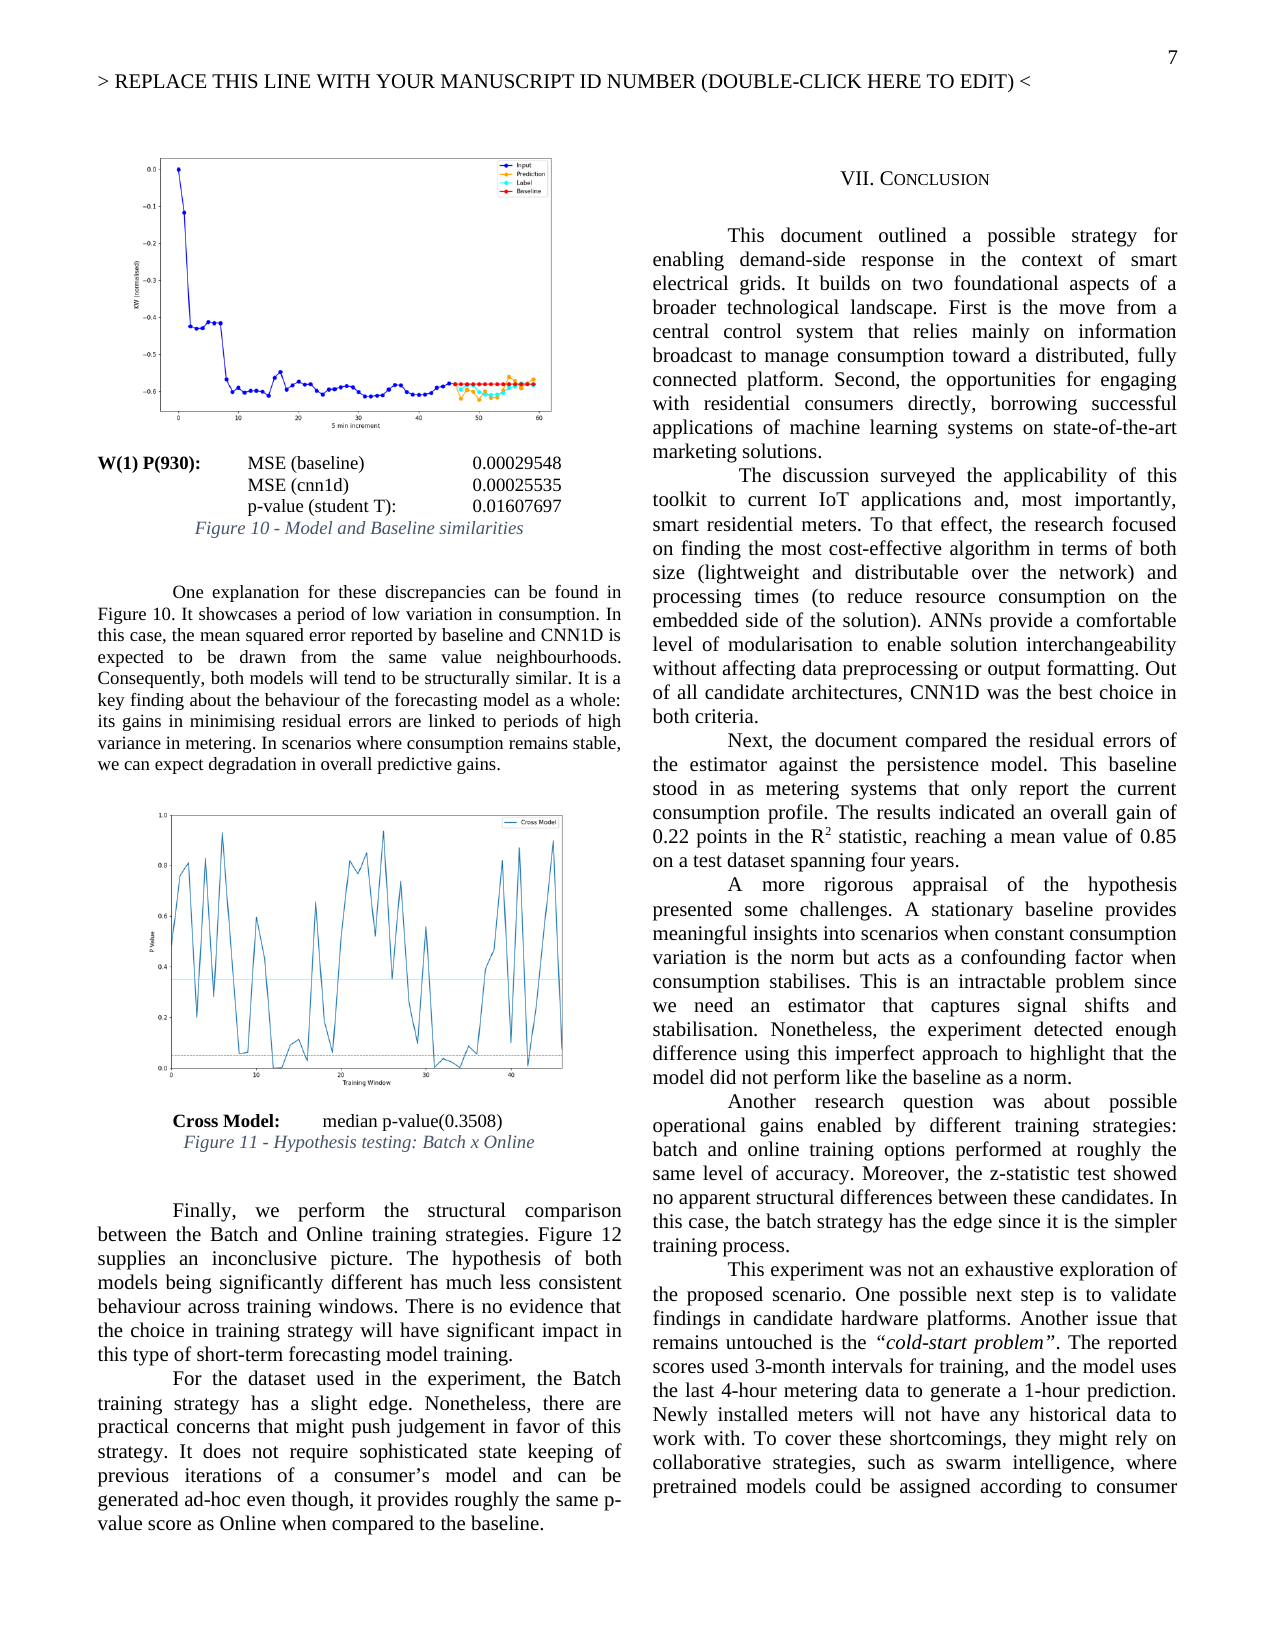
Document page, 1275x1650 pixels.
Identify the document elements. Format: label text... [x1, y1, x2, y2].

subtitle VII. Conclusion [652, 166, 1177, 190]
picture [108, 775, 612, 1110]
text Another research question was about possible operational gains enabled by different training strategies: batch and online training options performed at roughly the same level of accuracy. Moreover, the z-statistic test showed no apparent structural differences between these candidates. In this case, the batch strategy has the edge since it is the simpler training process. [652, 1089, 1177, 1257]
text W(1) P(930): MSE (baseline) 0.00029548 [97, 452, 622, 474]
text The discussion surveyed the applicability of this toolkit to current IoT applications and, most importantly, smart residential meters. To that effect, the research focused on finding the most cost-effective algorithm in terms of both size (lightweight and distributable over the network) and processing times (to reduce resource consumption on the embedded side of the solution). ANNs provide a comfortable level of modularisation to enable solution interchangeability without affecting data preprocessing or output formatting. Out of all candidate architectures, CNN1D was the best choice in both criteria. [652, 463, 1177, 728]
picture [97, 117, 600, 453]
text Next, the document compared the residual errors of the estimator against the persistence model. This baseline stood in as metering systems that only report the current consumption profile. The results indicated an overall gain of 0.22 points in the R2 statistic, reaching a mean value of 0.85 on a test dataset spanning four years. [652, 728, 1177, 872]
text One explanation for these discrepancies can be found in Figure 10. It showcases a period of low variation in consumption. In this case, the mean squared error reported by baseline and CNN1D is expected to be drawn from the same value neighbourhoods. Consequently, both models will tend to be structurally similar. It is a key finding about the behaviour of the forecasting model as a whole: its gains in minimising residual errors are linked to periods of high variance in metering. In scenarios where consumption remains stable, we can expect degradation in overall predictive gains. [97, 581, 622, 775]
text Finally, we perform the structural comparison between the Batch and Online training strategies. Figure 12 supplies an inconclusive picture. The hypothesis of both models being significantly different has much less consistent behaviour across training windows. There is no evidence that the choice in training strategy will have significant impact in this type of short-term forecasting model training. [97, 1198, 622, 1366]
text This document outlined a possible strategy for enabling demand-side response in the context of smart electrical grids. It builds on two foundational aspects of a broader technological landscape. First is the move from a central control system that relies mainly on information broadcast to manage consumption toward a distributed, fully connected platform. Second, the opportunities for engaging with residential consumers directly, borrowing successful applications of machine learning systems on state-of-the-art marketing solutions. [652, 223, 1177, 463]
text For the dataset used in the experiment, the Batch training strategy has a slight edge. Nonetheless, there are practical concerns that might push judgement in favor of this strategy. It does not require sophisticated state keeping of previous iterations of a consumer’s model and can be generated ad-hoc even though, it provides roughly the same p-value score as Online when compared to the baseline. [97, 1366, 622, 1535]
text p-value (student T): 0.01607697 [172, 495, 622, 517]
text MSE (cnn1d) 0.00025535 [172, 474, 622, 495]
text Cross Model: median p-value(0.3508) [172, 1110, 622, 1131]
text A more rigorous appraisal of the hypothesis presented some challenges. A stationary baseline provides meaningful insights into scenarios when constant consumption variation is the norm but acts as a confounding factor when consumption stabilises. This is an intractable problem since we need an estimator that captures signal shifts and stabilisation. Nonetheless, the experiment detected enough difference using this imperfect approach to highlight that the model did not perform like the baseline as a norm. [652, 872, 1177, 1089]
